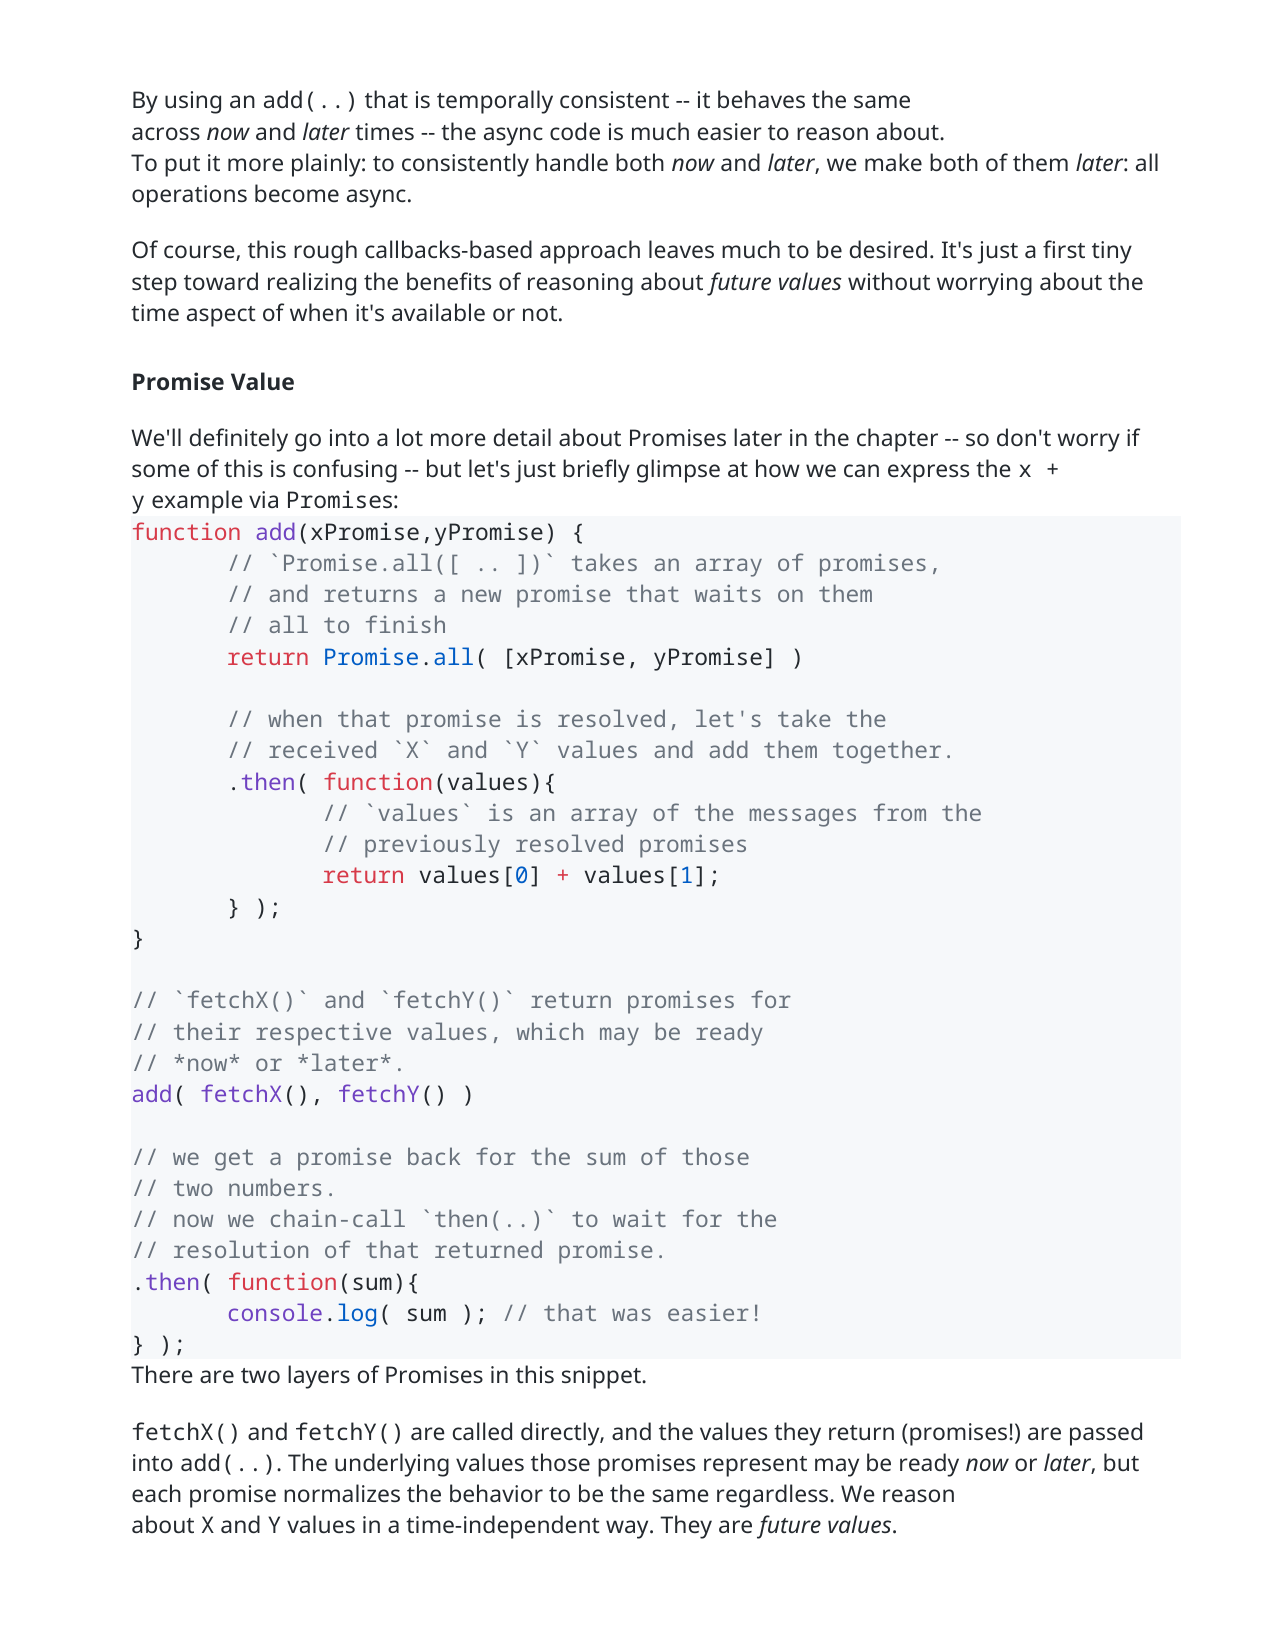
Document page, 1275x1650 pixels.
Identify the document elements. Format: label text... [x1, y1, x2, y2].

text console.log( sum ); // that was easier! [131, 1297, 1181, 1328]
text // `Promise.all([ .. ])` takes an array of promises, [131, 547, 1181, 578]
text // two numbers. [131, 1172, 1181, 1203]
subtitle Promise Value [131, 366, 1181, 397]
text // *now* or *later*. [131, 1047, 1181, 1078]
text add( fetchX(), fetchY() ) [131, 1078, 1181, 1109]
text function add(xPromise,yPromise) { [131, 516, 1181, 547]
text // their respective values, which may be ready [131, 1016, 1181, 1047]
text // all to finish [131, 609, 1181, 641]
text We'll definitely go into a lot more detail about Promises later in the chapter -- so don't worry if some of this is confusing -- but let's just briefly glimpse at how we can express the x + y example via Promises: [131, 422, 1181, 516]
text Of course, this rough callbacks-based approach leaves much to be desired. It's just a first tiny step toward realizing the benefits of reasoning about future values without worrying about the time aspect of when it's available or not. [131, 234, 1181, 328]
text } ); [131, 891, 1181, 922]
text // resolution of that returned promise. [131, 1234, 1181, 1266]
text // and returns a new promise that waits on them [131, 578, 1181, 609]
text // `values` is an array of the messages from the [131, 797, 1181, 828]
text // we get a promise back for the sum of those [131, 1141, 1181, 1172]
text // now we chain-call `then(..)` to wait for the [131, 1203, 1181, 1234]
text To put it more plainly: to consistently handle both now and later, we make both of them later: all operations become async. [131, 147, 1181, 209]
text fetchX() and fetchY() are called directly, and the values they return (promises!) are passed into add(..). The underlying values those promises represent may be ready now or later, but each promise normalizes the behavior to be the same regardless. We reason about X and Y values in a time-independent way. They are future values. [131, 1416, 1181, 1541]
text // when that promise is resolved, let's take the [131, 703, 1181, 734]
text } ); [131, 1328, 1181, 1359]
text There are two layers of Promises in this snippet. [131, 1359, 1181, 1391]
text return Promise.all( [xPromise, yPromise] ) [131, 641, 1181, 672]
text // received `X` and `Y` values and add them together. [131, 734, 1181, 766]
text By using an add(..) that is temporally consistent -- it behaves the same across now and later times -- the async code is much easier to reason about. [131, 84, 1181, 147]
text } [131, 922, 1181, 953]
text .then( function(sum){ [131, 1266, 1181, 1297]
text .then( function(values){ [131, 766, 1181, 797]
text // previously resolved promises [131, 828, 1181, 859]
text return values[0] + values[1]; [131, 859, 1181, 891]
text // `fetchX()` and `fetchY()` return promises for [131, 984, 1181, 1016]
